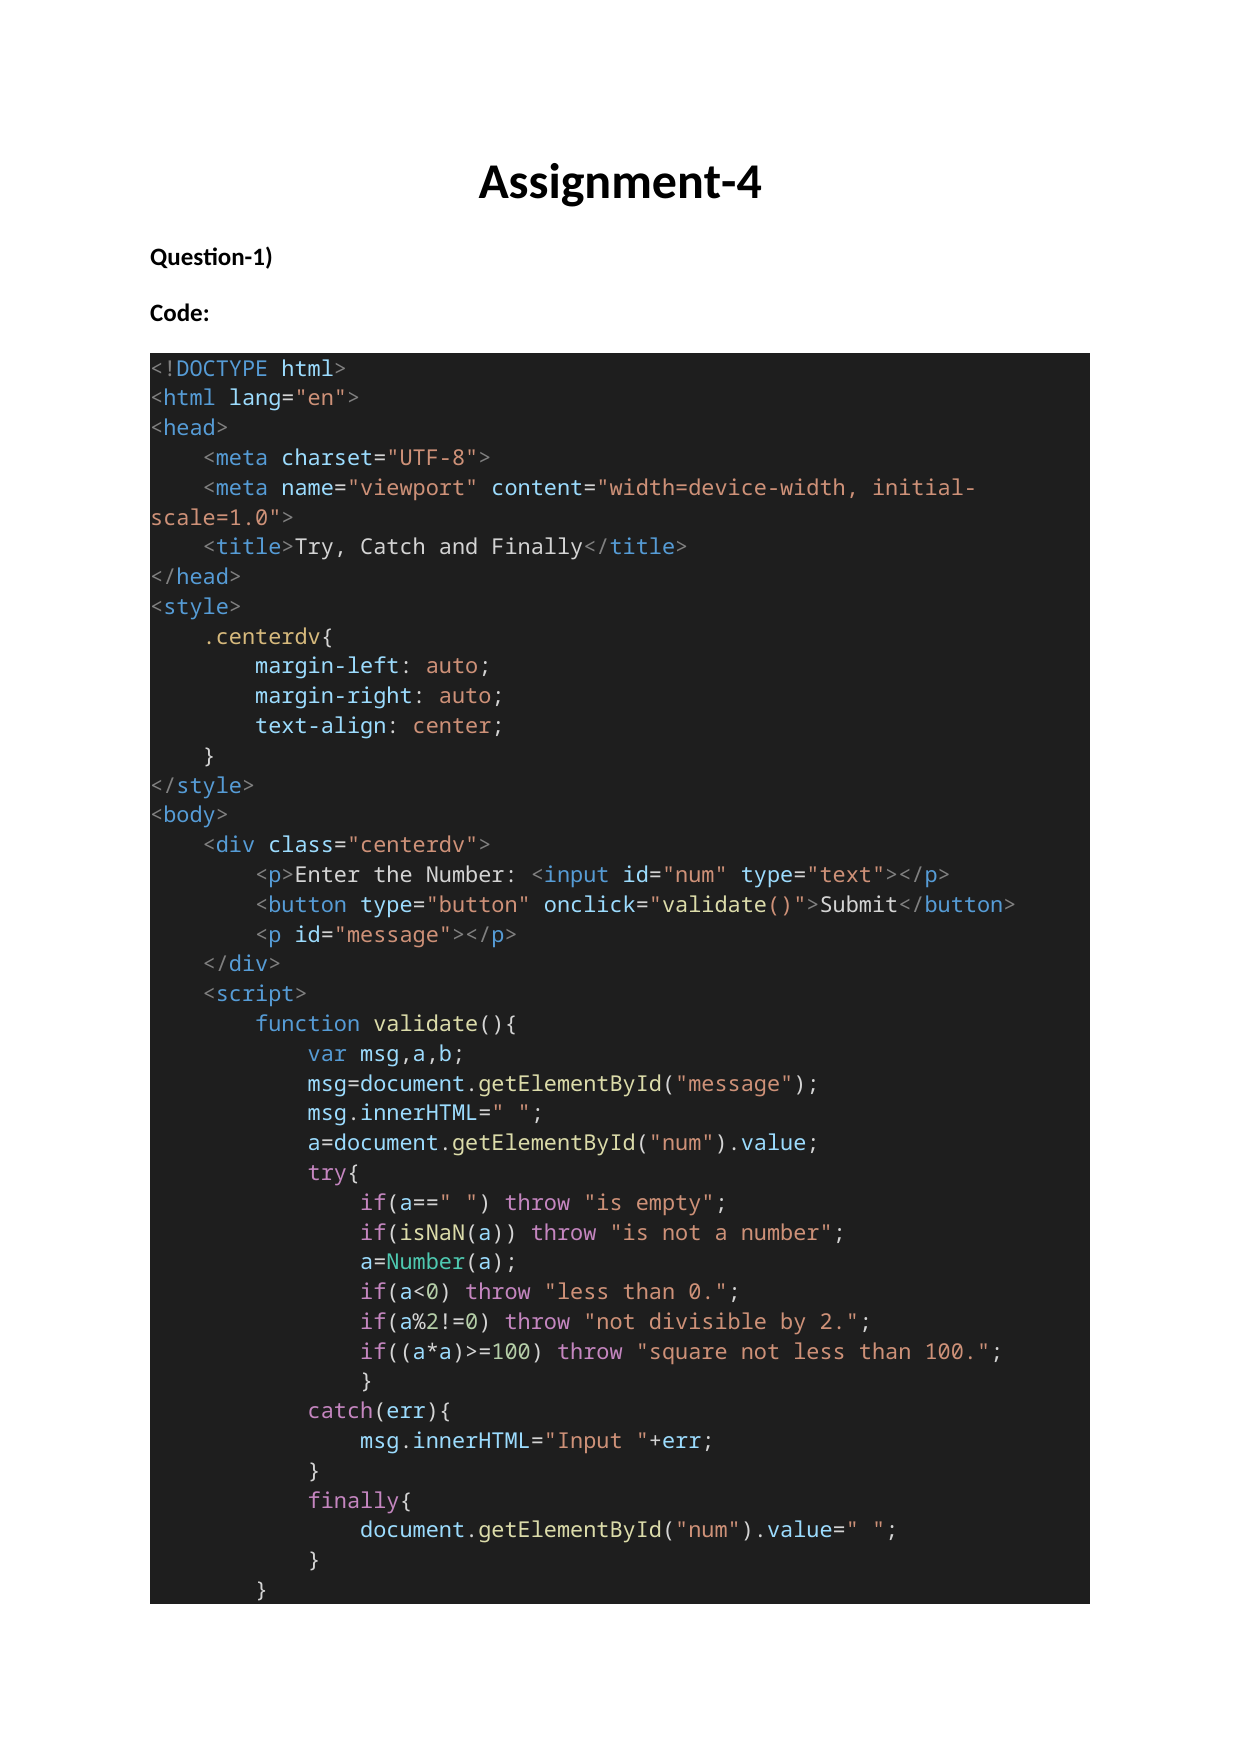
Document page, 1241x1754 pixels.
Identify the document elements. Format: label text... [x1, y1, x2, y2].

text catch(err){ [150, 1395, 1090, 1425]
text text-align: center; [150, 710, 1090, 740]
text <p>Enter the Number: <input id="num" type="text"></p> [150, 859, 1090, 889]
text msg.innerHTML=" "; [150, 1097, 1090, 1127]
text </head> [150, 561, 1090, 591]
text Assignment-4 [150, 150, 1090, 211]
text margin-right: auto; [150, 680, 1090, 710]
text </div> [150, 948, 1090, 978]
text if(a<0) throw "less than 0."; [150, 1276, 1090, 1306]
text <!DOCTYPE html> [150, 353, 1090, 382]
text msg=document.getElementById("message"); [150, 1068, 1090, 1097]
text if((a*a)>=100) throw "square not less than 100."; [150, 1336, 1090, 1366]
text Code: [150, 297, 1090, 327]
text <button type="button" onclick="validate()">Submit</button> [150, 889, 1090, 919]
text </style> [150, 770, 1090, 799]
text if(a==" ") throw "is empty"; [150, 1187, 1090, 1217]
text } [150, 1366, 1090, 1395]
text <body> [150, 799, 1090, 829]
text a=Number(a); [150, 1246, 1090, 1276]
text } [150, 1455, 1090, 1485]
text <meta charset="UTF-8"> [150, 442, 1090, 472]
text msg.innerHTML="Input "+err; [150, 1425, 1090, 1455]
text } [150, 1574, 1090, 1604]
text try{ [150, 1157, 1090, 1187]
text <div class="centerdv"> [150, 829, 1090, 859]
text <title>Try, Catch and Finally</title> [150, 531, 1090, 561]
text document.getElementById("num").value=" "; [150, 1514, 1090, 1544]
text <html lang="en"> [150, 382, 1090, 412]
text <p id="message"></p> [150, 919, 1090, 948]
text if(a%2!=0) throw "not divisible by 2."; [150, 1306, 1090, 1336]
text a=document.getElementById("num").value; [150, 1127, 1090, 1157]
text .centerdv{ [150, 621, 1090, 651]
text } [150, 1544, 1090, 1574]
text var msg,a,b; [150, 1038, 1090, 1068]
text function validate(){ [150, 1008, 1090, 1038]
text <head> [150, 412, 1090, 442]
text if(isNaN(a)) throw "is not a number"; [150, 1217, 1090, 1246]
text Question-1) [150, 241, 1090, 271]
text finally{ [150, 1485, 1090, 1514]
text } [150, 740, 1090, 770]
text <meta name="viewport" content="width=device-width, initial-scale=1.0"> [150, 472, 1090, 531]
text margin-left: auto; [150, 651, 1090, 680]
text <script> [150, 978, 1090, 1008]
text <style> [150, 591, 1090, 621]
